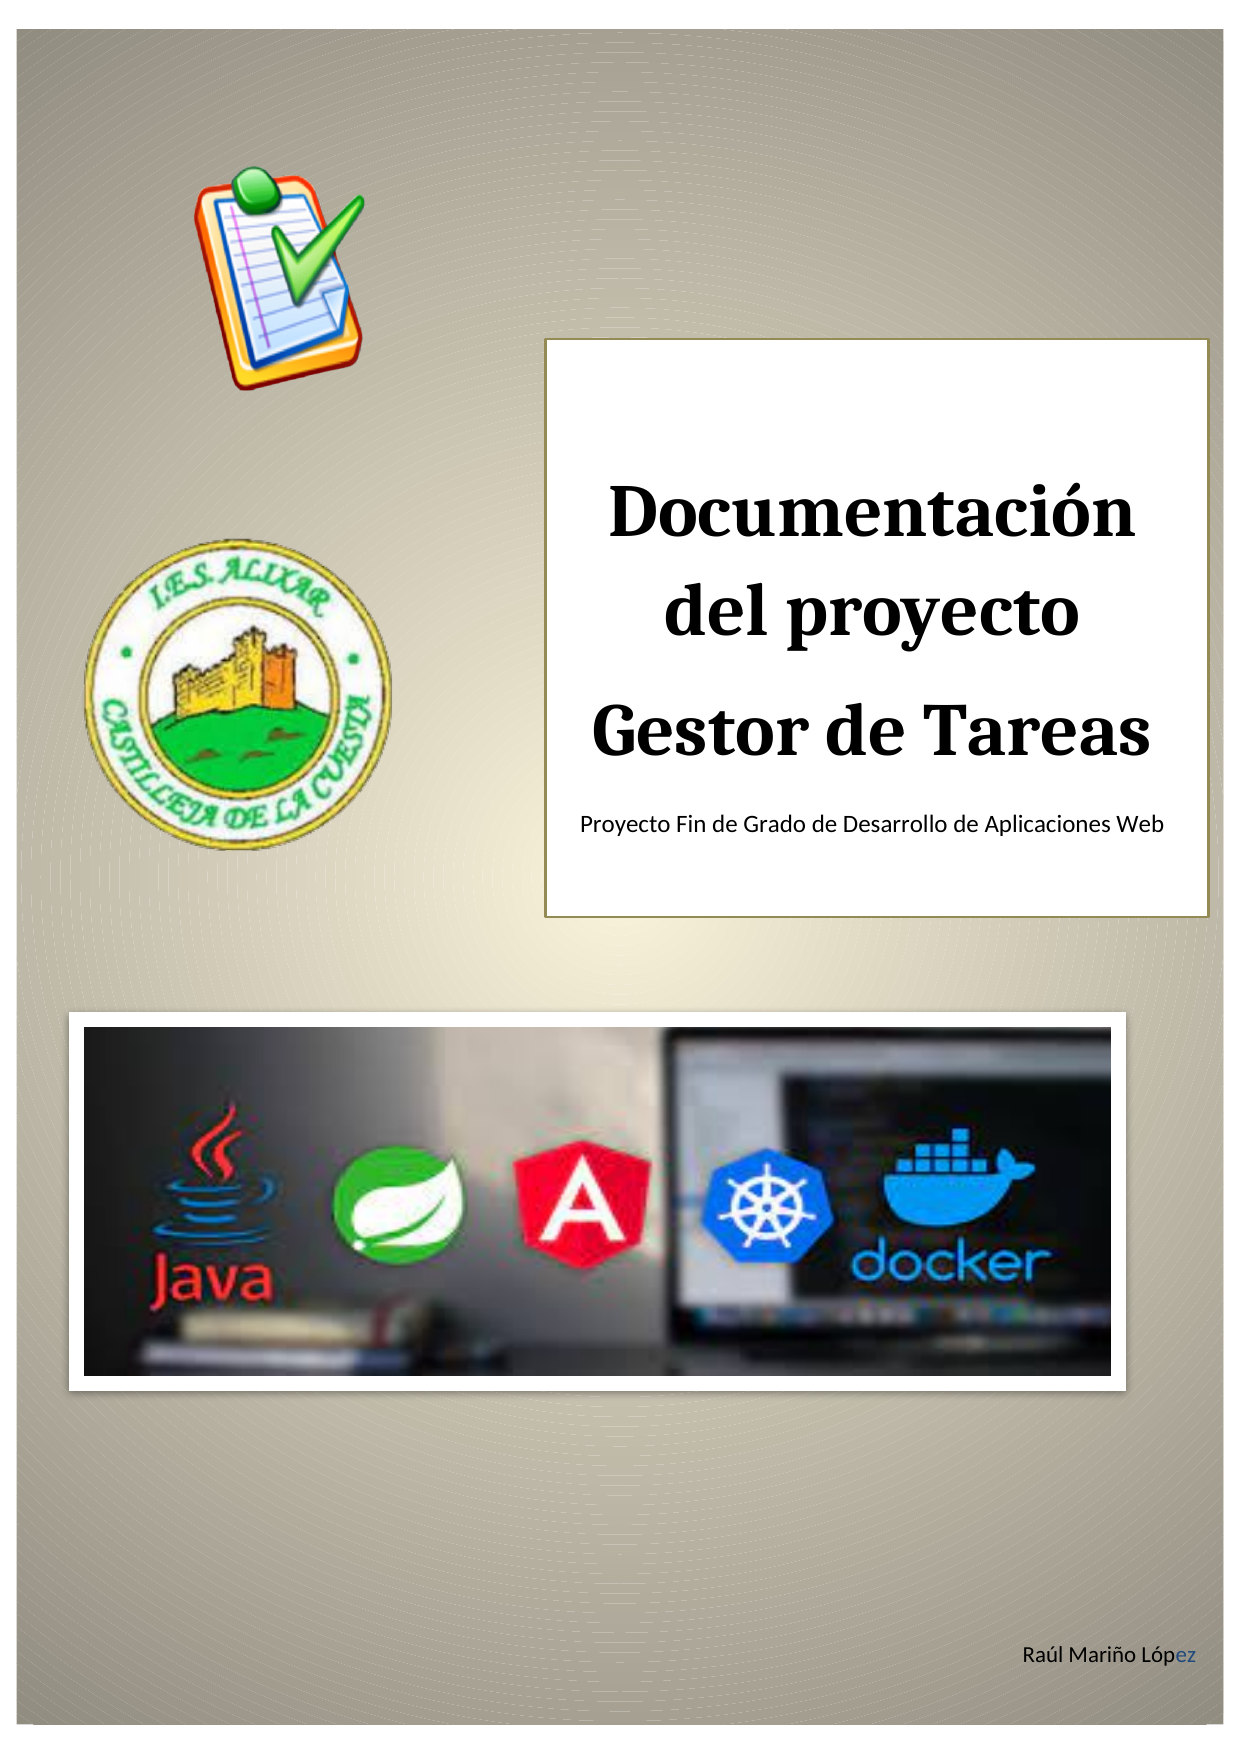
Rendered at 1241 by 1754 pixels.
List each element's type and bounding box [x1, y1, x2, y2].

picture [118, 147, 440, 414]
picture [61, 519, 414, 871]
